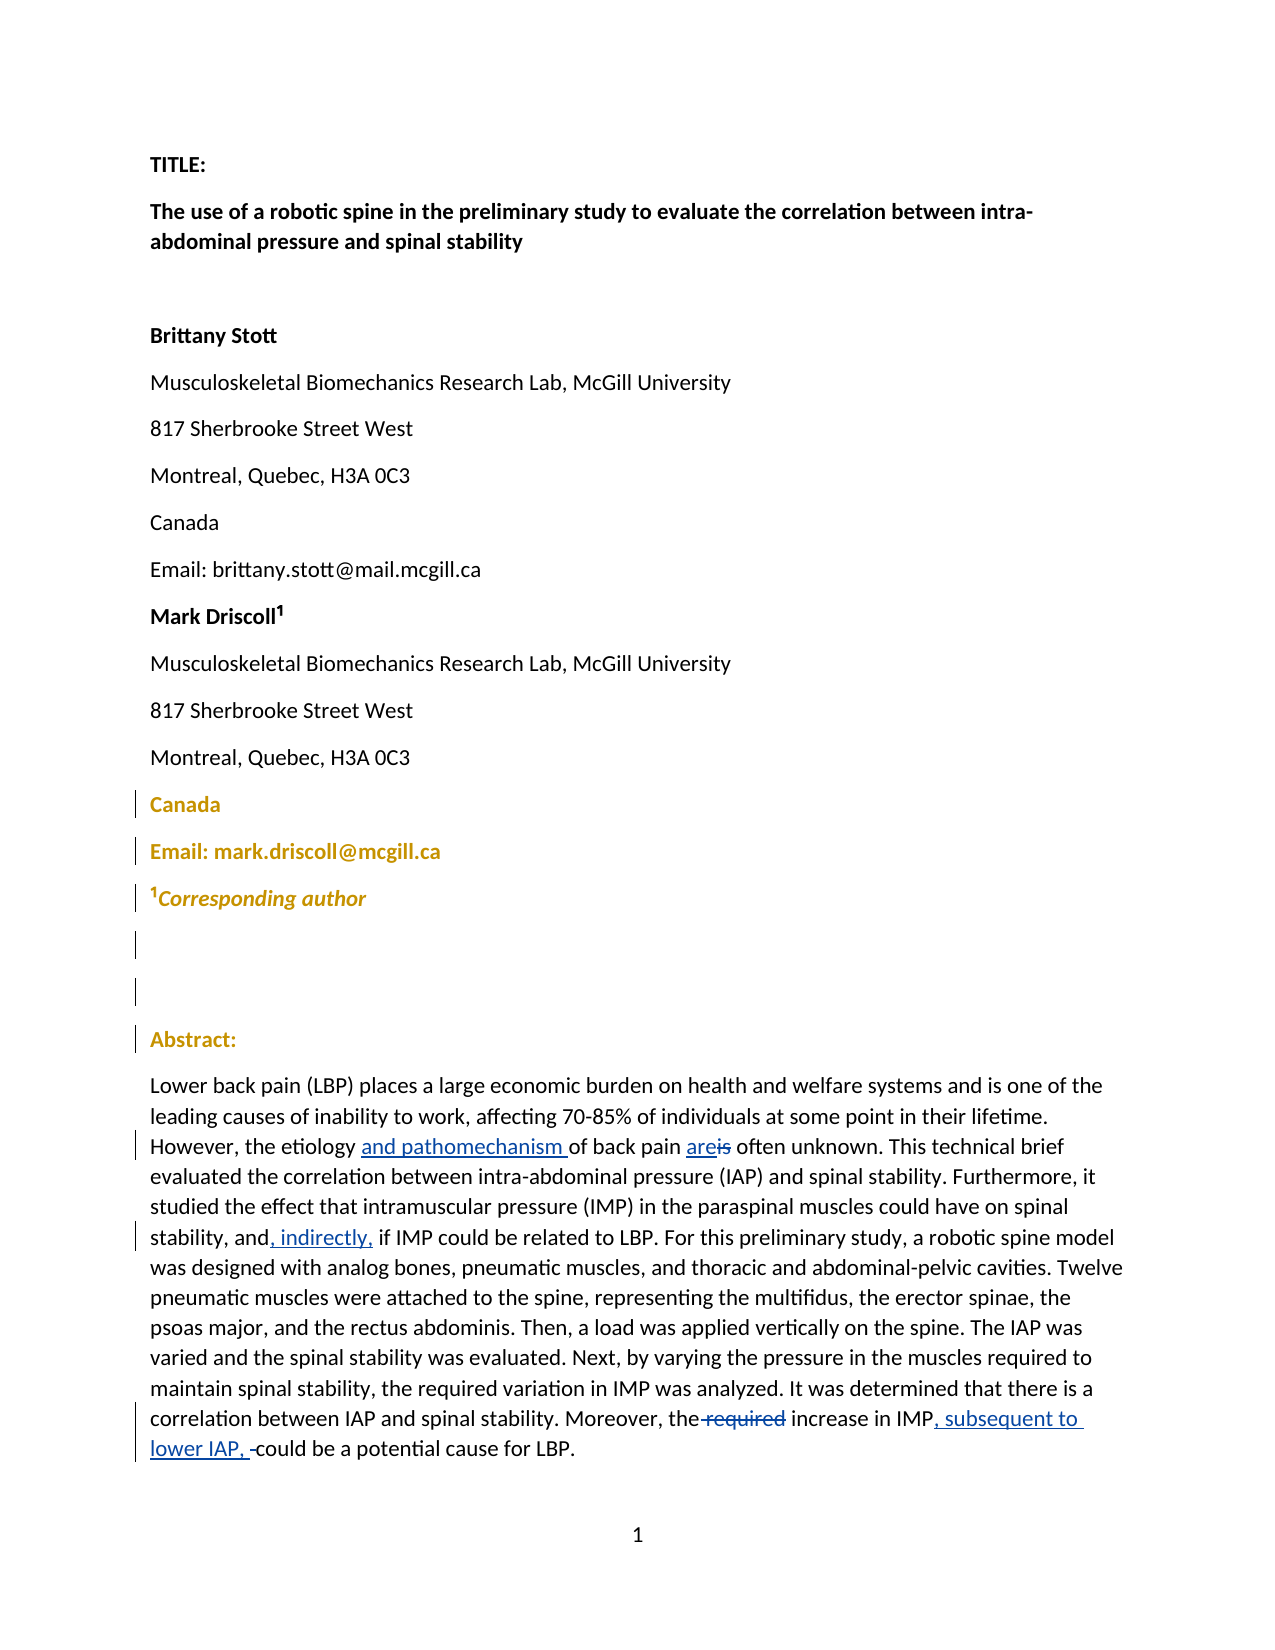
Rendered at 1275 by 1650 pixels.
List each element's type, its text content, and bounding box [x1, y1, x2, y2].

text Musculoskeletal Biomechanics Research Lab, McGill University [150, 368, 1125, 396]
text Canada [150, 508, 1125, 536]
text ¹Corresponding author [150, 884, 1125, 912]
text 817 Sherbrooke Street West [150, 696, 1125, 724]
text Mark Driscoll¹ [150, 602, 1125, 631]
text The use of a robotic spine in the preliminary study to evaluate the correlation between intra-abdominal pressure and spinal stability [150, 197, 1125, 255]
text Musculoskeletal Biomechanics Research Lab, McGill University [150, 649, 1125, 677]
text Abstract: [150, 1025, 1125, 1053]
text Lower back pain (LBP) places a large economic burden on health and welfare systems and is one of the leading causes of inability to work, affecting 70-85% of individuals at some point in their lifetime. However, the etiology of back pain often unknown. This technical brief evaluated the correlation between intra-abdominal pressure (IAP) and spinal stability. Furthermore, it studied the effect that intramuscular pressure (IMP) in the paraspinal muscles could have on spinal stability, and if IMP could be related to LBP. For this preliminary study, a robotic spine model was designed with analog bones, pneumatic muscles, and thoracic and abdominal-pelvic cavities. Twelve pneumatic muscles were attached to the spine, representing the multifidus, the erector spinae, the psoas major, and the rectus abdominis. Then, a load was applied vertically on the spine. The IAP was varied and the spinal stability was evaluated. Next, by varying the pressure in the muscles required to maintain spinal stability, the required variation in IMP was analyzed. It was determined that there is a correlation between IAP and spinal stability. Moreover, the increase in IMPcould be a potential cause for LBP. [150, 1072, 1125, 1462]
text Email: mark.driscoll@mcgill.ca [150, 837, 1125, 865]
text Montreal, Quebec, H3A 0C3 [150, 743, 1125, 771]
text Canada [150, 790, 1125, 818]
text TITLE: [150, 150, 1125, 178]
text 817 Sherbrooke Street West [150, 414, 1125, 443]
text Montreal, Quebec, H3A 0C3 [150, 461, 1125, 489]
text Email: brittany.stott@mail.mcgill.ca [150, 555, 1125, 583]
text Brittany Stott [150, 321, 1125, 349]
